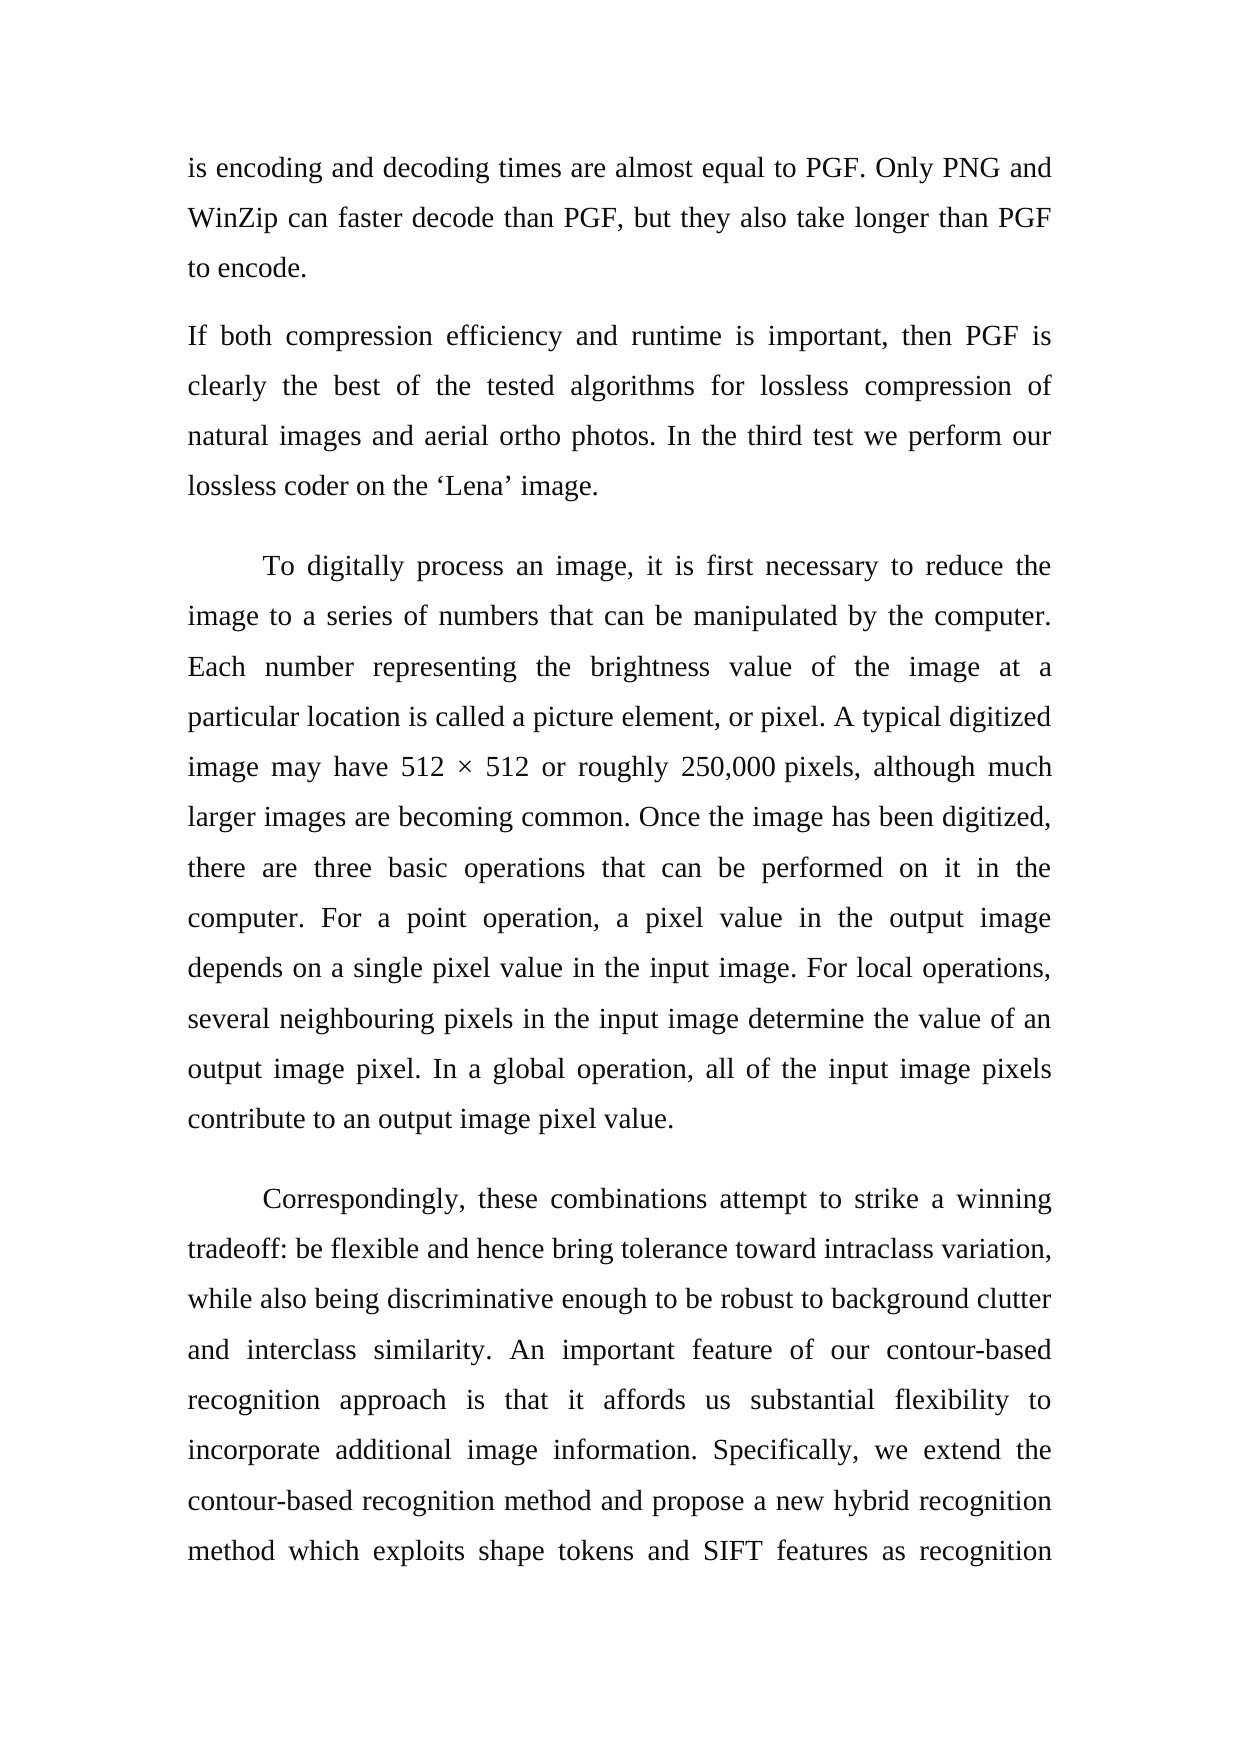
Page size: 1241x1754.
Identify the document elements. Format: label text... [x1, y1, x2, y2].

text If both compression efficiency and runtime is important, then PGF is clearly the best of the tested algorithms for lossless compression of natural images and aerial ortho photos. In the third test we perform our lossless coder on the ‘Lena’ image. [187, 318, 1053, 502]
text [187, 150, 1053, 284]
text To digitally process an image, it is first necessary to reduce the image to a series of numbers that can be manipulated by the computer. Each number representing the brightness value of the image at a particular location is called a picture element, or pixel. A typical digitized image may have 512 × 512 or roughly 250,000 pixels, although much larger images are becoming common. Once the image has been digitized, there are three basic operations that can be performed on it in the computer. For a point operation, a pixel value in the output image depends on a single pixel value in the input image. For local operations, several neighbouring pixels in the input image determine the value of an output image pixel. In a global operation, all of the input image pixels contribute to an output image pixel value. [187, 548, 1053, 1135]
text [187, 1181, 1053, 1567]
